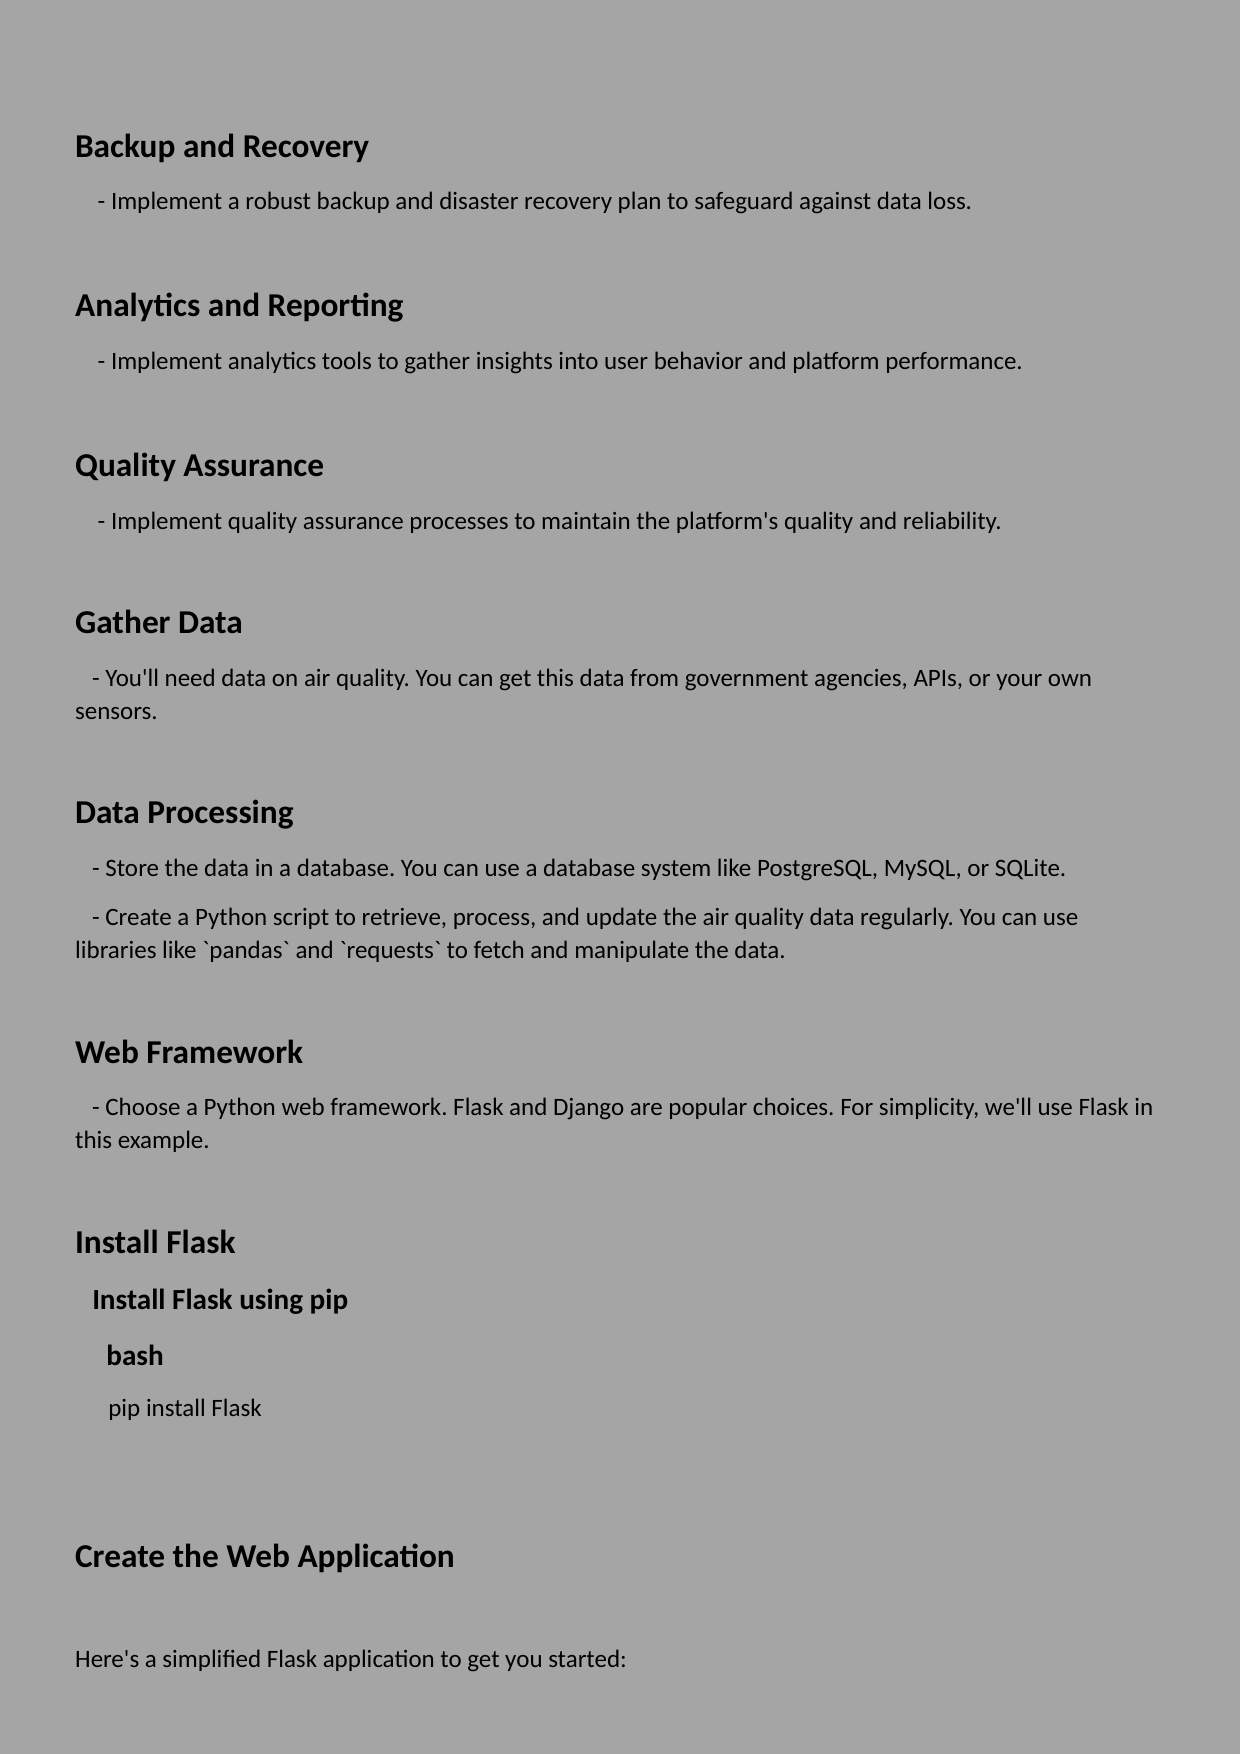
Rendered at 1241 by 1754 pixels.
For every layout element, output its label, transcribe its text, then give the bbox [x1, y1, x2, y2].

text - Implement analytics tools to gather insights into user behavior and platform performance. [75, 345, 1165, 376]
text Quality Assurance [75, 444, 1165, 485]
text Web Framework [75, 1031, 1165, 1072]
text - Implement a robust backup and disaster recovery plan to safeguard against data loss. [75, 185, 1165, 216]
text - Choose a Python web framework. Flask and Django are popular choices. For simplicity, we'll use Flask in this example. [75, 1091, 1165, 1155]
text Backup and Recovery [75, 124, 1165, 165]
text - Store the data in a database. You can use a database system like PostgreSQL, MySQL, or SQLite. [75, 852, 1165, 882]
text Data Processing [75, 791, 1165, 832]
text bash [75, 1337, 1165, 1372]
text Create the Web Application [75, 1535, 1165, 1576]
text Install Flask [75, 1221, 1165, 1262]
text Install Flask using pip [75, 1281, 1165, 1317]
text Here's a simplified Flask application to get you started: [75, 1643, 1165, 1673]
text - Implement quality assurance processes to maintain the platform's quality and reliability. [75, 505, 1165, 535]
text Analytics and Reporting [75, 284, 1165, 325]
text Gather Data [75, 601, 1165, 642]
text - Create a Python script to retrieve, process, and update the air quality data regularly. You can use libraries like `pandas` and `requests` to fetch and manipulate the data. [75, 901, 1165, 965]
text pip install Flask [75, 1392, 1165, 1422]
text - You'll need data on air quality. You can get this data from government agencies, APIs, or your own sensors. [75, 662, 1165, 725]
